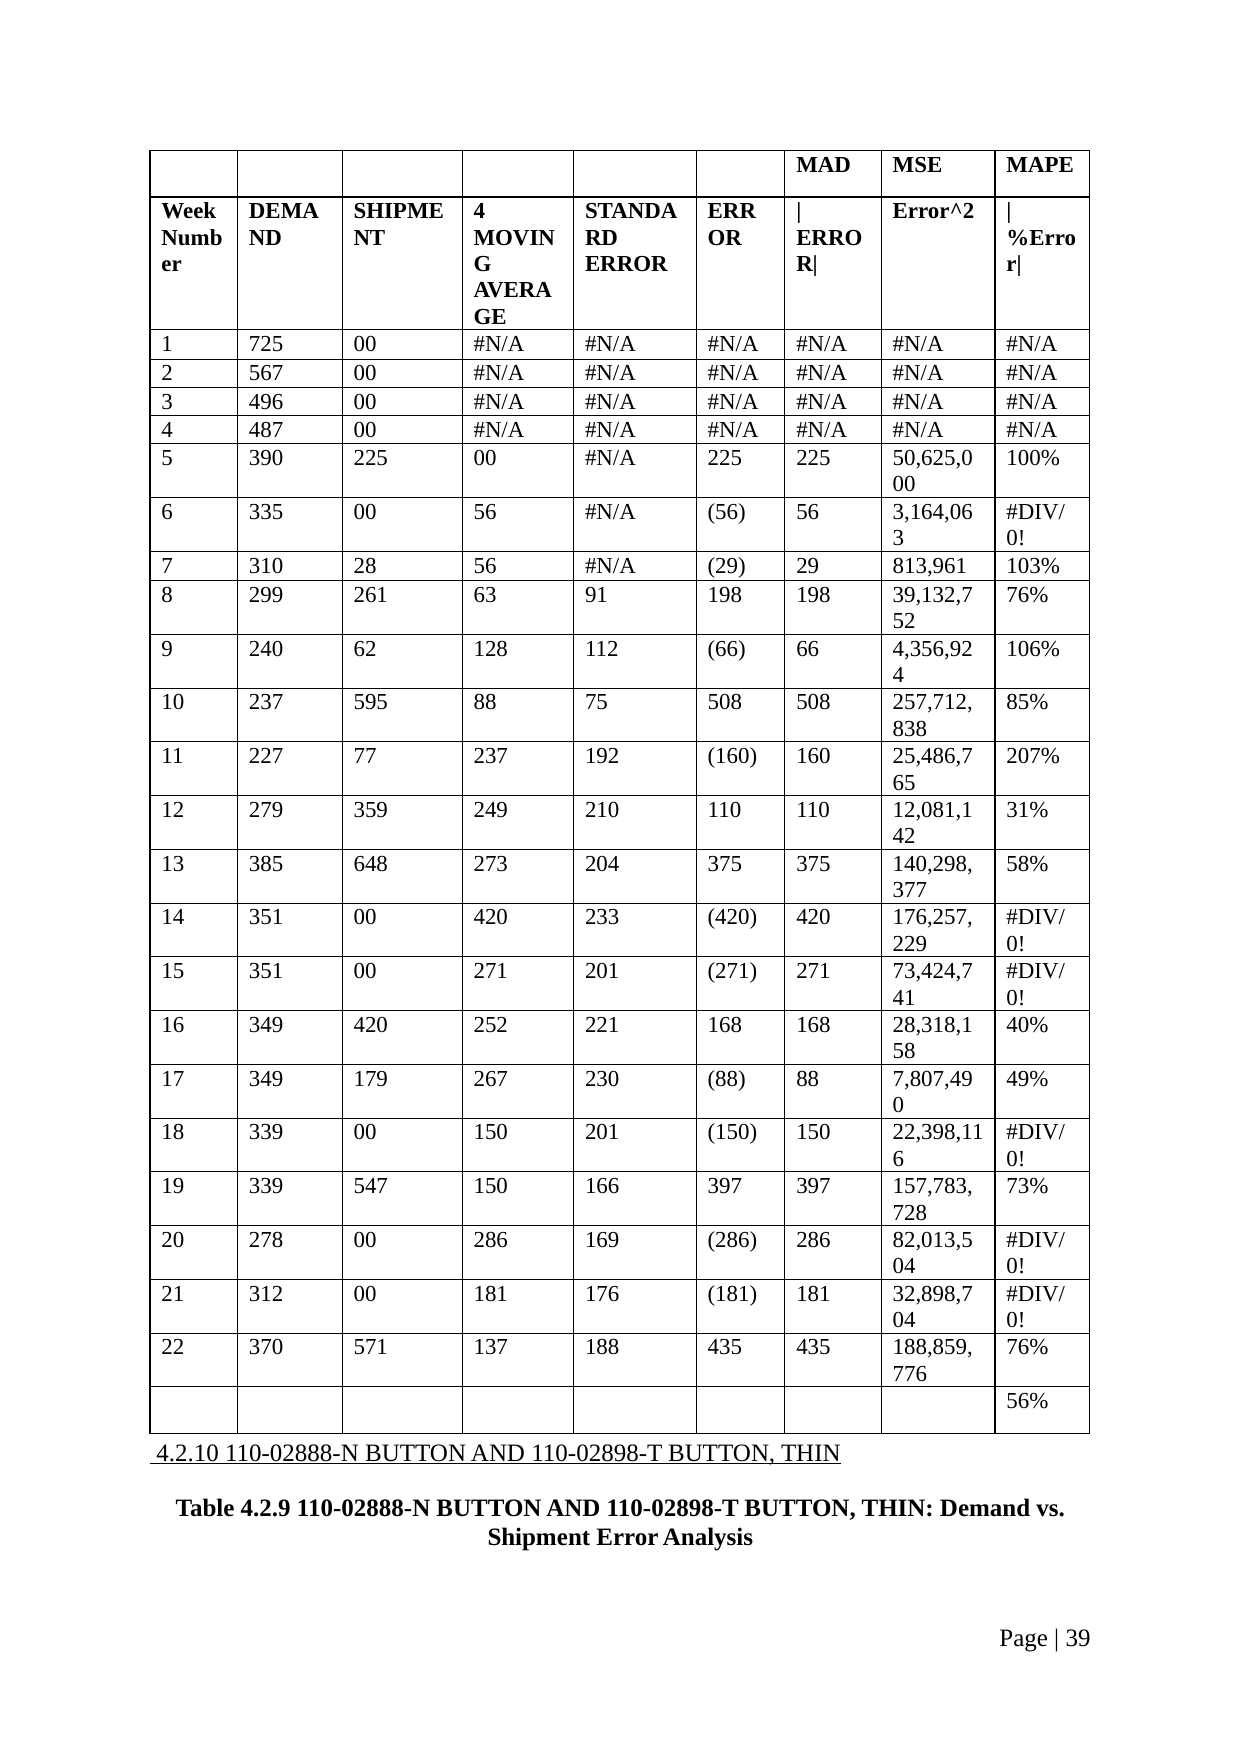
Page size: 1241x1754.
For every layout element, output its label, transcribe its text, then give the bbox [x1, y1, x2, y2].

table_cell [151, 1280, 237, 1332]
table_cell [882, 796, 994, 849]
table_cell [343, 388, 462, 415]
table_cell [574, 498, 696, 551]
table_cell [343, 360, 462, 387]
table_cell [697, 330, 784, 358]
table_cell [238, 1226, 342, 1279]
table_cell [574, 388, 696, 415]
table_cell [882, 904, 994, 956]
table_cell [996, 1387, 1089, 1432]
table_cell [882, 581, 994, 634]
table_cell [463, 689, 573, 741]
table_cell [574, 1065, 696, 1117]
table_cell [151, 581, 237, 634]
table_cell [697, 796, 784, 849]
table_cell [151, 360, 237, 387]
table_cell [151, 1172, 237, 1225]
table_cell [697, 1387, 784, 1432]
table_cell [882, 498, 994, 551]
table_cell |ERROR| [785, 198, 881, 329]
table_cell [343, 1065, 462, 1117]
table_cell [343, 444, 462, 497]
table_cell ERROR [697, 198, 784, 329]
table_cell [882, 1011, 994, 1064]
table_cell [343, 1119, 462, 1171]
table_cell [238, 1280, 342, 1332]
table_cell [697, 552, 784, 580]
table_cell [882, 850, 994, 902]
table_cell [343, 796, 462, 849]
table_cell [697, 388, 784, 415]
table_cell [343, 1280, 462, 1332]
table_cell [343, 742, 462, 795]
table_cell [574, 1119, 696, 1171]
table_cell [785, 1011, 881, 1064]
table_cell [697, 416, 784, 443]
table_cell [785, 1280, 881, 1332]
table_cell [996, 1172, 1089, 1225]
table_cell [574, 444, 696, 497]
table_header MAPE [996, 151, 1089, 196]
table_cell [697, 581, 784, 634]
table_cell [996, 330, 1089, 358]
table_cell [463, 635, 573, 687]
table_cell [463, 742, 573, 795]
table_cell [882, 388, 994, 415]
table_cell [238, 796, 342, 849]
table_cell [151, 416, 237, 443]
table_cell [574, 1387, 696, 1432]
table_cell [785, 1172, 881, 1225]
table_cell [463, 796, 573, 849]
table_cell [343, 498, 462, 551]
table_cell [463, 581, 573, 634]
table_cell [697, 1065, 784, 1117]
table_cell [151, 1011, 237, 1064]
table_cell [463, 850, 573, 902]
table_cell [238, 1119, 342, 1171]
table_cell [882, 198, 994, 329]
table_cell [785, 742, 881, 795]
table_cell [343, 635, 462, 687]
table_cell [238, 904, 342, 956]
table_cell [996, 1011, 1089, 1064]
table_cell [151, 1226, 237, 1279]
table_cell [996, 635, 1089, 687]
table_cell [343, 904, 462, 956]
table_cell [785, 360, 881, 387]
table_cell SHIPMENT [343, 198, 462, 329]
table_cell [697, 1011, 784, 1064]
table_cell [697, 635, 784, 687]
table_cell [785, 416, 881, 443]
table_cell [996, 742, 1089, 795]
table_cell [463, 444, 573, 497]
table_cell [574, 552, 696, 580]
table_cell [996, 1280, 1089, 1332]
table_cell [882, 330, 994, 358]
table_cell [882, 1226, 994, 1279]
table_header MSE [882, 151, 994, 196]
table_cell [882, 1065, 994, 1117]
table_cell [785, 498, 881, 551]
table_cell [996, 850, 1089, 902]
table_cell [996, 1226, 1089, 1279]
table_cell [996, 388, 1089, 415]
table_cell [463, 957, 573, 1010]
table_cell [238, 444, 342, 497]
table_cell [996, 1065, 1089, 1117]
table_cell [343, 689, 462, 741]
table_cell STANDARD ERROR [574, 198, 696, 329]
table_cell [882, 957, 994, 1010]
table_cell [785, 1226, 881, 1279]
table_cell 4 MOVING AVERAGE [463, 198, 573, 329]
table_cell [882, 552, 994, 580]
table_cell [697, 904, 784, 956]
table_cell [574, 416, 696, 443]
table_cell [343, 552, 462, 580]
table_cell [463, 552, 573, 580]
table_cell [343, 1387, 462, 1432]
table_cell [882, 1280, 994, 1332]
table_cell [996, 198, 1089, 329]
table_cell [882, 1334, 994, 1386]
table_cell DEMAND [238, 198, 342, 329]
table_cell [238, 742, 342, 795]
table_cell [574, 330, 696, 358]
table_header MAD [785, 151, 881, 196]
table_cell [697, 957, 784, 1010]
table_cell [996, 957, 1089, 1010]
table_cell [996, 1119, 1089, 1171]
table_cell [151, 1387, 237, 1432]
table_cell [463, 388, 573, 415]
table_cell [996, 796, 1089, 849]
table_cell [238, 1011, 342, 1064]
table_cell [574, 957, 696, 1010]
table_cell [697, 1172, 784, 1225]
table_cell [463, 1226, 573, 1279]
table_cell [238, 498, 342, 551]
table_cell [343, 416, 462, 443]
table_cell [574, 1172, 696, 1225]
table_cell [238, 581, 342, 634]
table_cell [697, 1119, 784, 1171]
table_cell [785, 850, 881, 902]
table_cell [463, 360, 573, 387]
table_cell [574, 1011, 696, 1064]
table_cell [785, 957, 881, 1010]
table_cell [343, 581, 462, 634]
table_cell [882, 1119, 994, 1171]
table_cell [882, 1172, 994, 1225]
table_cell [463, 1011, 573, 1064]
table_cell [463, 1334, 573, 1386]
subtitle 4.2.10 110-02888-N BUTTON AND 110-02898-T BUTTON, THIN [150, 1438, 1090, 1466]
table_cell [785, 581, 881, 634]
table_header [343, 151, 462, 196]
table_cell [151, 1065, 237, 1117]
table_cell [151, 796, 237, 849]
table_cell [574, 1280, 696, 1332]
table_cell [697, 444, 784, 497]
table_header [463, 151, 573, 196]
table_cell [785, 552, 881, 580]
table_header [151, 151, 237, 196]
table_header [574, 151, 696, 196]
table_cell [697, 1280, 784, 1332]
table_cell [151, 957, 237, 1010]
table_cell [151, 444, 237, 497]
table_header [697, 151, 784, 196]
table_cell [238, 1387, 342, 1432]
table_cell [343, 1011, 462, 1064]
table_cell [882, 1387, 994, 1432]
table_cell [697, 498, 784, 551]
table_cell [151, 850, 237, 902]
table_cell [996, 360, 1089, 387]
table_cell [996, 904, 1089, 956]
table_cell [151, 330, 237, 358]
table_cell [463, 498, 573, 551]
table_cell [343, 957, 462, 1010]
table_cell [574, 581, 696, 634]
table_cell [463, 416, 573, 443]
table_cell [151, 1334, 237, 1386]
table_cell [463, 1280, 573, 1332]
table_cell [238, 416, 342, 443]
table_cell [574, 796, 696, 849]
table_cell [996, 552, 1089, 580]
table_header [238, 151, 342, 196]
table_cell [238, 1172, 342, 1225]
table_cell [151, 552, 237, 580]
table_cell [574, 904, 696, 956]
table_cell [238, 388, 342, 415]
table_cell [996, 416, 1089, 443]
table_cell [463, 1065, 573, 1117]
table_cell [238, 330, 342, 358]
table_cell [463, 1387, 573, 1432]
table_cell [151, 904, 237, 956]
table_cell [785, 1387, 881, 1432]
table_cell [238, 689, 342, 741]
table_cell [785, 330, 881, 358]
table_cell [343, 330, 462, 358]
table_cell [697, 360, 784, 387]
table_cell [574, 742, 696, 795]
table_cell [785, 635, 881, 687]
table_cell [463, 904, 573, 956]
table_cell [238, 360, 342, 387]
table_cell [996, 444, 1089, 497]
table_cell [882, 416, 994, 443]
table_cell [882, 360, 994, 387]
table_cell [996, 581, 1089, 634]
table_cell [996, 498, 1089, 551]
subtitle Table 4.2.9 110-02888-N BUTTON AND 110-02898-T BUTTON, THIN: Demand vs. Shipment Error Analysis [150, 1493, 1090, 1551]
table_cell Week Number [151, 198, 237, 329]
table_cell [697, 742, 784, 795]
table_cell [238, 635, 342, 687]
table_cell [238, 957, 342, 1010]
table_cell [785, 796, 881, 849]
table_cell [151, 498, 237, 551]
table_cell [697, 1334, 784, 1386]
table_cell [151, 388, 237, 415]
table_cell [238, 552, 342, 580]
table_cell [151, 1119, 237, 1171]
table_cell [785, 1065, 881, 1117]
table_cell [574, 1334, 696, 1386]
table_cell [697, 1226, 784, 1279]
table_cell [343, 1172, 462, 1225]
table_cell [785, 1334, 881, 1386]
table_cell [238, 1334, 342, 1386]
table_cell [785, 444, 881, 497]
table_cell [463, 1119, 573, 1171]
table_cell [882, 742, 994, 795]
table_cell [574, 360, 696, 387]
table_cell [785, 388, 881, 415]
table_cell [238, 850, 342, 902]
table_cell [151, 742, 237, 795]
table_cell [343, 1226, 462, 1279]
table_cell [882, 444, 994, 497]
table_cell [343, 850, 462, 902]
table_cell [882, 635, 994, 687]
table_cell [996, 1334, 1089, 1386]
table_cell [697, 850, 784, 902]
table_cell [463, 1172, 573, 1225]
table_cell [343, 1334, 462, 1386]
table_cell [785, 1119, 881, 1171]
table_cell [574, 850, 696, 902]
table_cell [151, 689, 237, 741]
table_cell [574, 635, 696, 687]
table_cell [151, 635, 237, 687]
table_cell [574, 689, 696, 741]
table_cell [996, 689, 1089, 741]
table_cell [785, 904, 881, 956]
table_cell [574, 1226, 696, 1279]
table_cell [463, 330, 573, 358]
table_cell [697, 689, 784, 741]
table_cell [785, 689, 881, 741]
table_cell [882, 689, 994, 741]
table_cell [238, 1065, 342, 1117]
